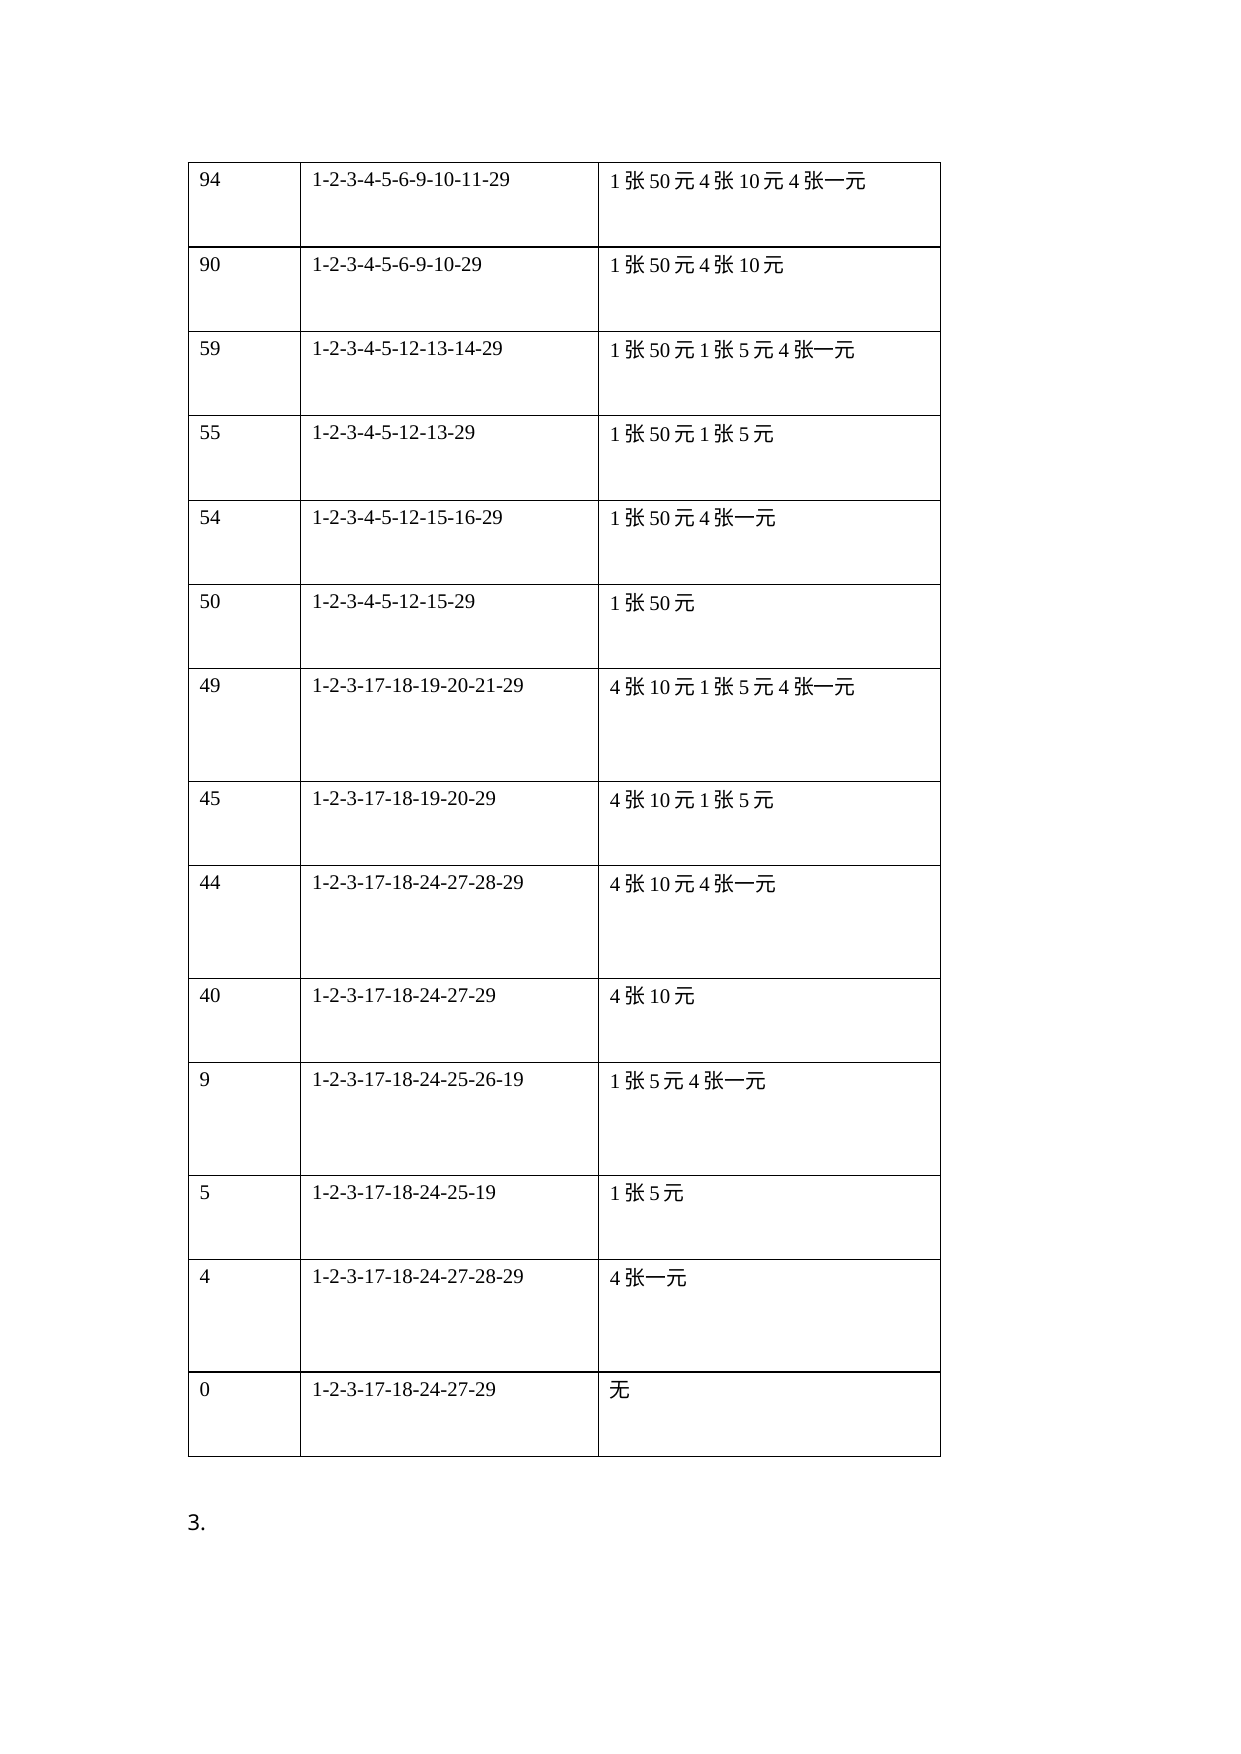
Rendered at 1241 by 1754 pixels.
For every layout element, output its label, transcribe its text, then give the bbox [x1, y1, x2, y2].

table_cell 1-2-3-4-5-6-9-10-29 [301, 248, 598, 331]
table_cell 54 [189, 501, 300, 584]
table_cell 4张10元1张5元4张一元 [599, 669, 940, 781]
table_cell 49 [189, 669, 300, 781]
table_cell 94 [189, 163, 300, 246]
table_cell 1张50元4张10元 [599, 248, 940, 331]
table_cell 1张50元1张5元 [599, 416, 940, 499]
table_cell 45 [189, 782, 300, 865]
table_cell 无 [599, 1373, 940, 1456]
table_cell 1-2-3-4-5-12-13-14-29 [301, 332, 598, 415]
table_cell 1张50元4张一元 [599, 501, 940, 584]
table_cell 1张50元4张10元4张一元 [599, 163, 940, 246]
table_cell 1-2-3-17-18-24-25-26-19 [301, 1063, 598, 1174]
table_cell 1张50元1张5元4张一元 [599, 332, 940, 415]
table_cell 1-2-3-17-18-24-27-29 [301, 979, 598, 1062]
table_cell 5 [189, 1176, 300, 1259]
table_cell 1张50元 [599, 585, 940, 668]
text 3. [187, 1506, 1053, 1538]
table_cell 44 [189, 866, 300, 978]
table_cell 50 [189, 585, 300, 668]
table_cell 1张5元4张一元 [599, 1063, 940, 1174]
table_cell 59 [189, 332, 300, 415]
table_cell 1-2-3-4-5-12-15-29 [301, 585, 598, 668]
table_cell 0 [189, 1373, 300, 1456]
table_cell 1-2-3-17-18-19-20-21-29 [301, 669, 598, 781]
table_cell 1-2-3-4-5-6-9-10-11-29 [301, 163, 598, 246]
table_cell 1-2-3-4-5-12-15-16-29 [301, 501, 598, 584]
table_cell 4 [189, 1260, 300, 1371]
table_cell 4张一元 [599, 1260, 940, 1371]
table_cell 1-2-3-17-18-24-27-29 [301, 1373, 598, 1456]
table_cell 1-2-3-17-18-24-25-19 [301, 1176, 598, 1259]
table_cell 4张10元1张5元 [599, 782, 940, 865]
table_cell 1-2-3-4-5-12-13-29 [301, 416, 598, 499]
table_cell 9 [189, 1063, 300, 1174]
table_cell 90 [189, 248, 300, 331]
table_cell 1-2-3-17-18-24-27-28-29 [301, 1260, 598, 1371]
table_cell 1张5元 [599, 1176, 940, 1259]
table_cell 4张10元 [599, 979, 940, 1062]
table_cell 1-2-3-17-18-19-20-29 [301, 782, 598, 865]
table_cell 4张10元4张一元 [599, 866, 940, 978]
table_cell 40 [189, 979, 300, 1062]
table_cell 55 [189, 416, 300, 499]
table_cell 1-2-3-17-18-24-27-28-29 [301, 866, 598, 978]
